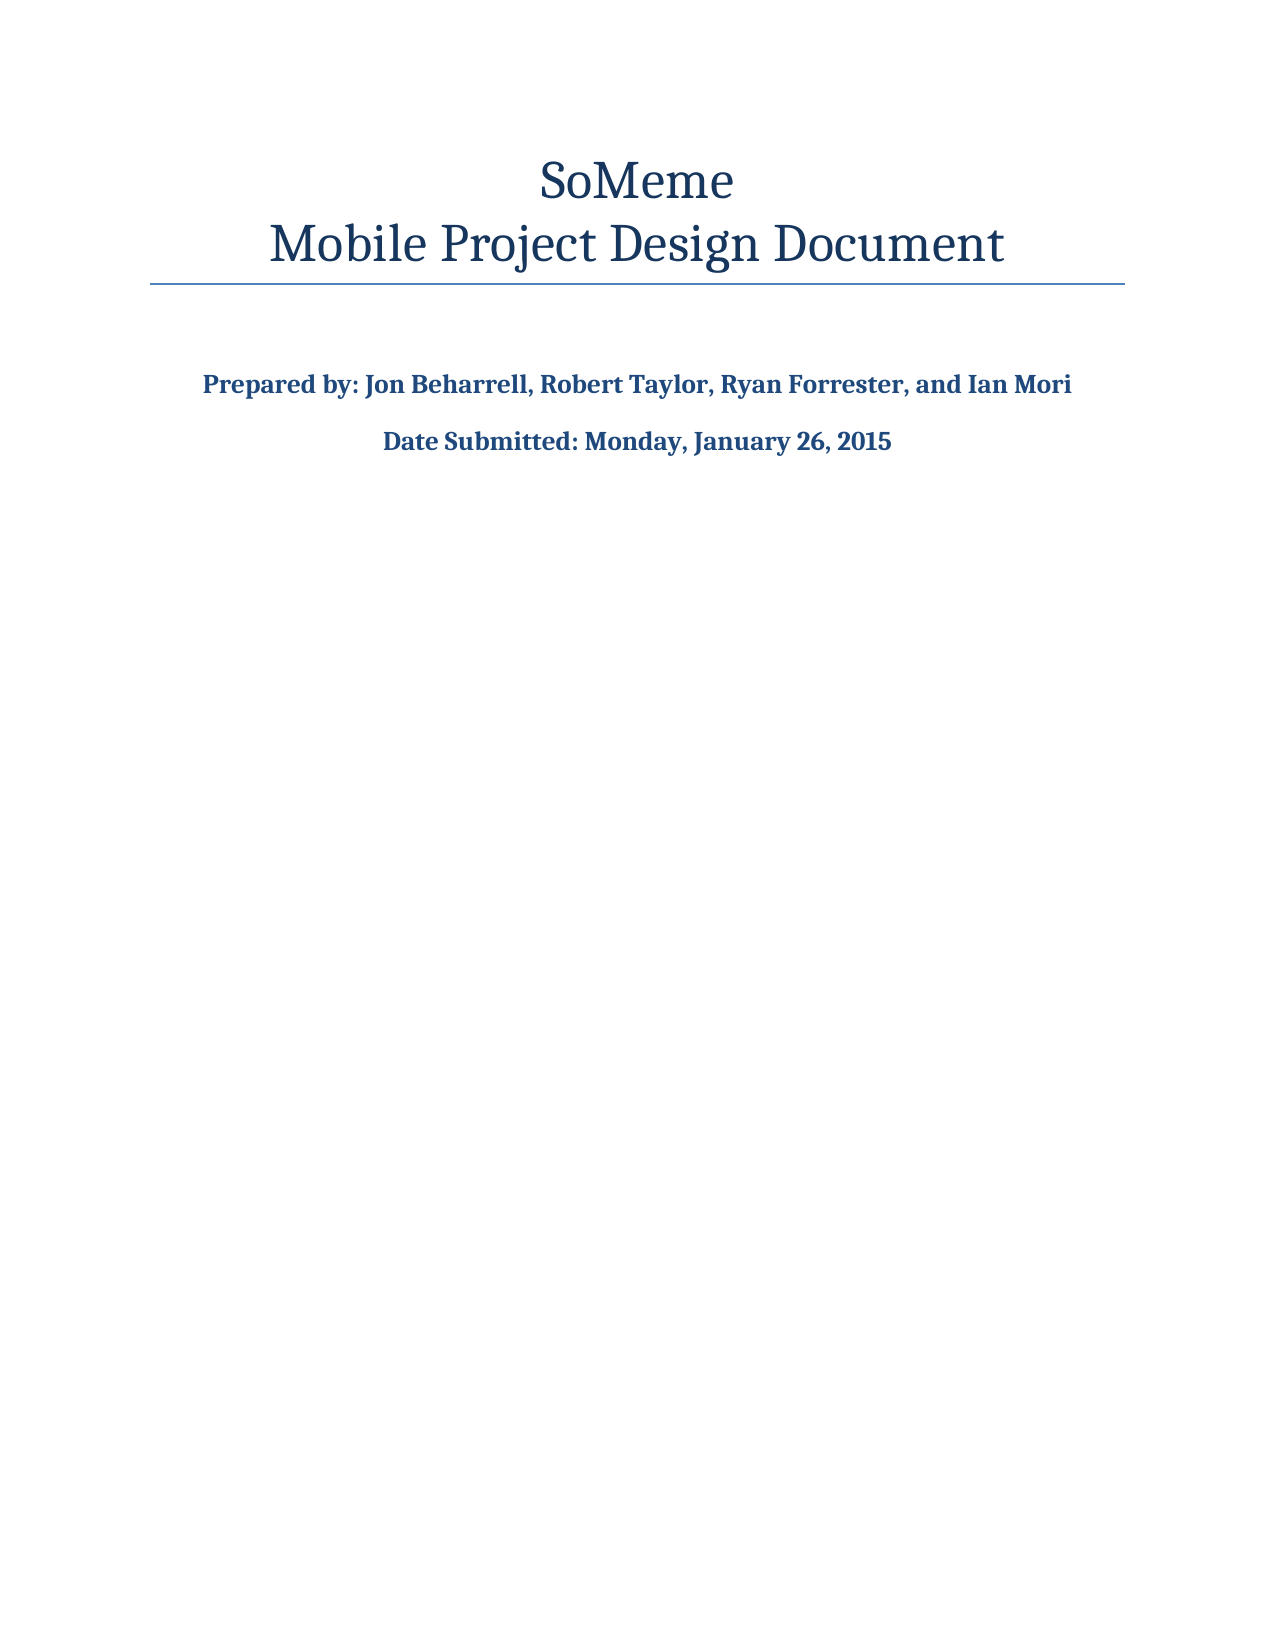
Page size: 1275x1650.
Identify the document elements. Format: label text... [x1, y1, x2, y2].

title Mobile Project Design Document [150, 212, 1125, 283]
title SoMeme [150, 150, 1125, 212]
subtitle Prepared by: Jon Beharrell, Robert Taylor, Ryan Forrester, and Ian Mori [150, 369, 1125, 400]
subtitle Date Submitted: Monday, January 26, 2015 [150, 426, 1125, 457]
